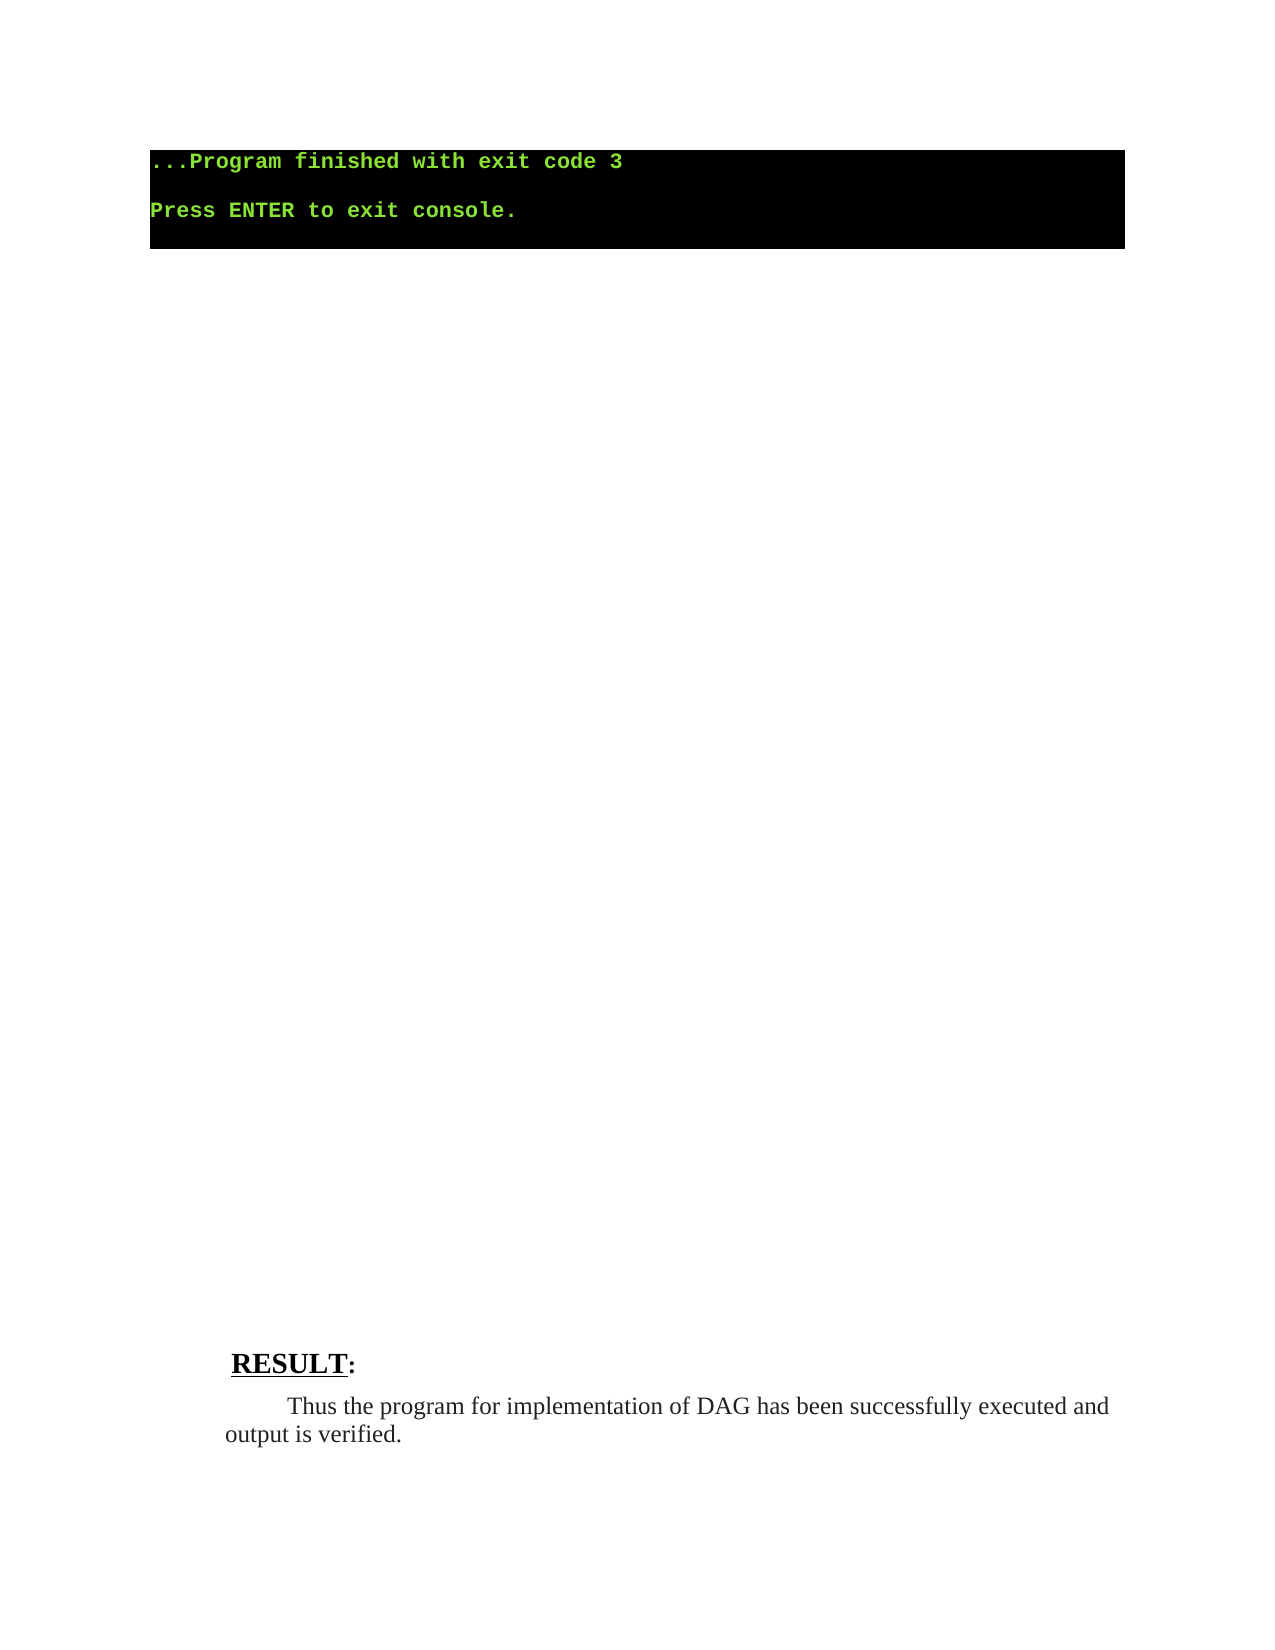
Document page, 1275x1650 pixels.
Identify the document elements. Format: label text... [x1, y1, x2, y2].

text ...Program finished with exit code 3 [150, 150, 1125, 199]
text Thus the program for implementation of DAG has been successfully executed and output is verified. [225, 1391, 1139, 1448]
text Press ENTER to exit console. [150, 199, 1125, 249]
text RESULT: [231, 1347, 1125, 1380]
